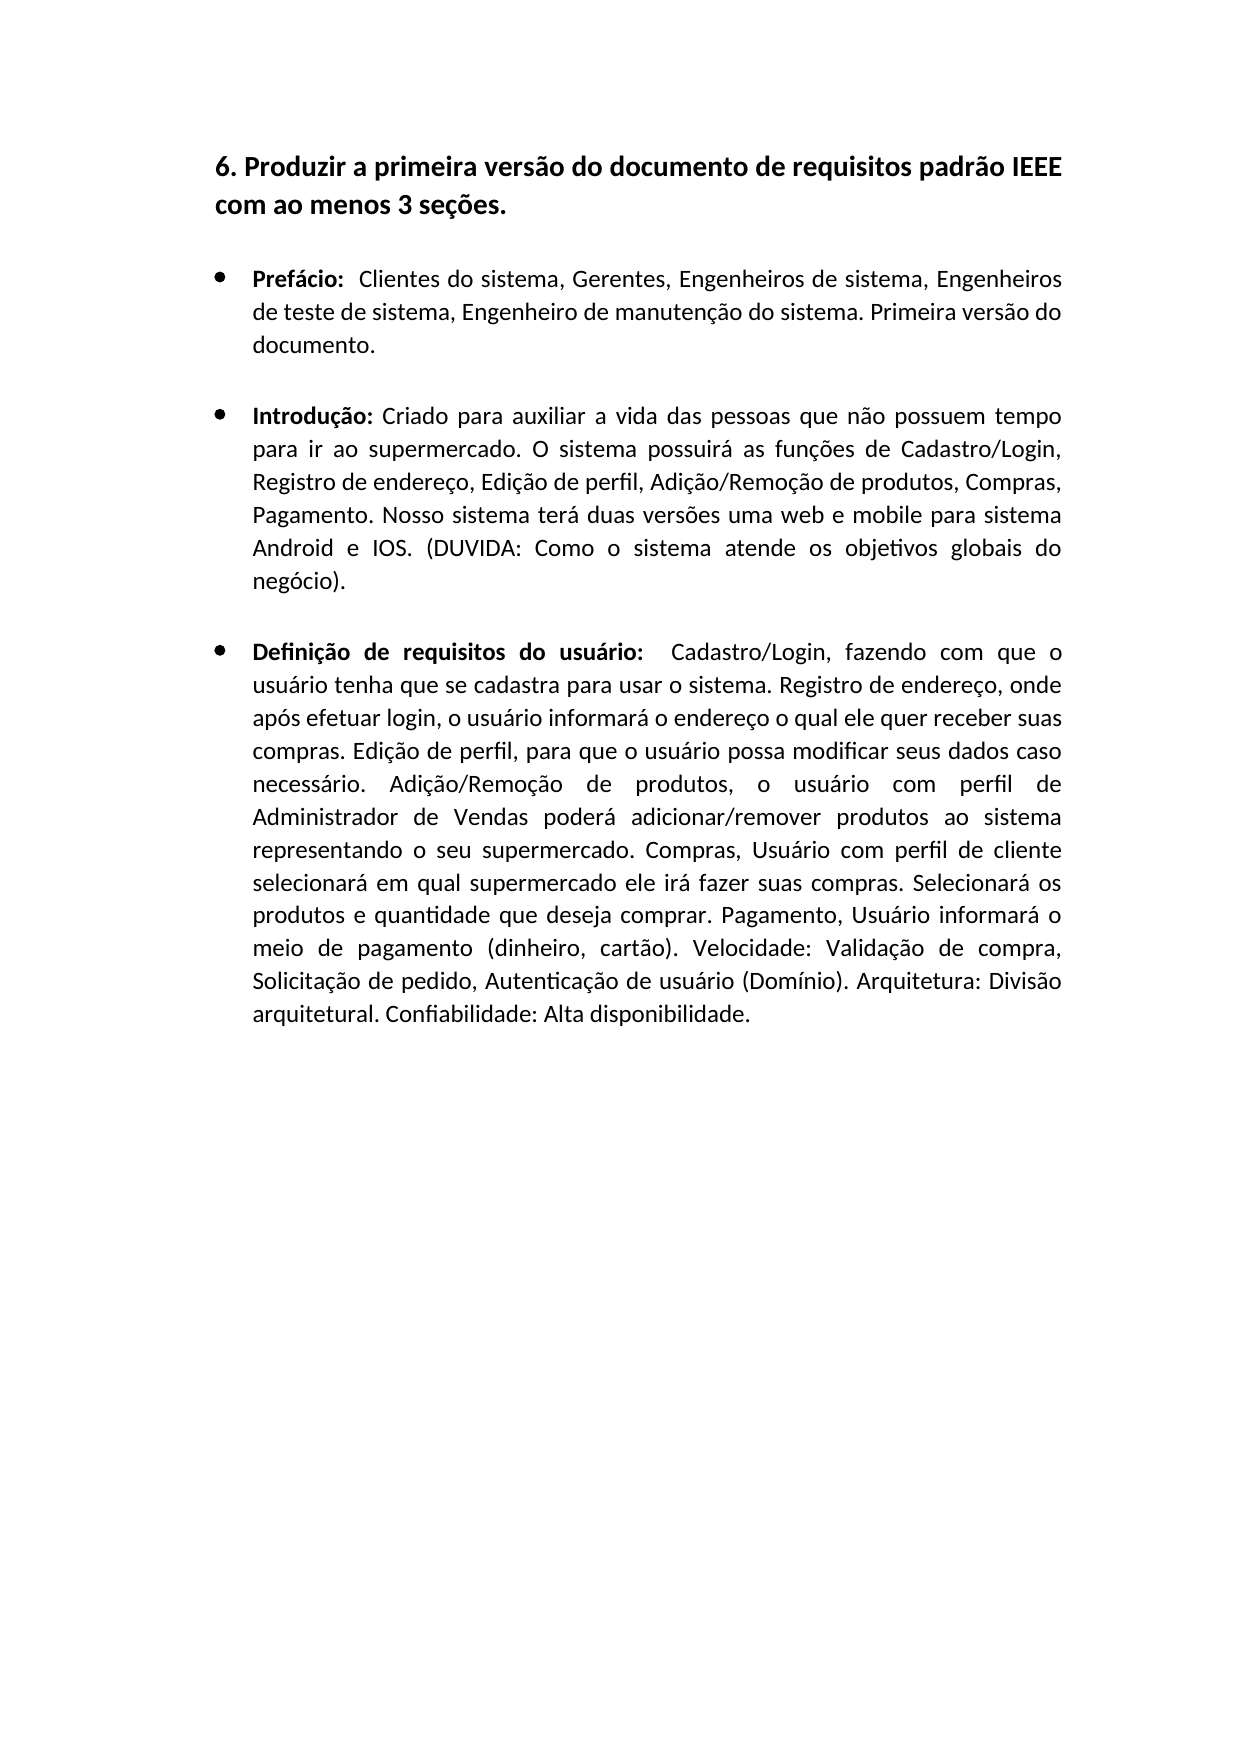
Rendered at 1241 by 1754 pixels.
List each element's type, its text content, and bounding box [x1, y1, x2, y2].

list Introdução: Criado para auxiliar a vida das pessoas que não possuem tempo para ir ao supermercado. O sistema possuirá as funções de Cadastro/Login, Registro de endereço, Edição de perfil, Adição/Remoção de produtos, Compras, Pagamento. Nosso sistema terá duas versões uma web e mobile para sistema Android e IOS. (DUVIDA: Como o sistema atende os objetivos globais do negócio). [215, 400, 1063, 595]
list 6. Produzir a primeira versão do documento de requisitos padrão IEEE com ao menos 3 seções. [215, 148, 1063, 222]
list Prefácio: Clientes do sistema, Gerentes, Engenheiros de sistema, Engenheiros de teste de sistema, Engenheiro de manutenção do sistema. Primeira versão do documento. [215, 263, 1063, 359]
list Definição de requisitos do usuário: Cadastro/Login, fazendo com que o usuário tenha que se cadastra para usar o sistema. Registro de endereço, onde após efetuar login, o usuário informará o endereço o qual ele quer receber suas compras. Edição de perfil, para que o usuário possa modificar seus dados caso necessário. Adição/Remoção de produtos, o usuário com perfil de Administrador de Vendas poderá adicionar/remover produtos ao sistema representando o seu supermercado. Compras, Usuário com perfil de cliente selecionará em qual supermercado ele irá fazer suas compras. Selecionará os produtos e quantidade que deseja comprar. Pagamento, Usuário informará o meio de pagamento (dinheiro, cartão). Velocidade: Validação de compra, Solicitação de pedido, Autenticação de usuário (Domínio). Arquitetura: Divisão arquitetural. Confiabilidade: Alta disponibilidade. [215, 636, 1063, 1029]
